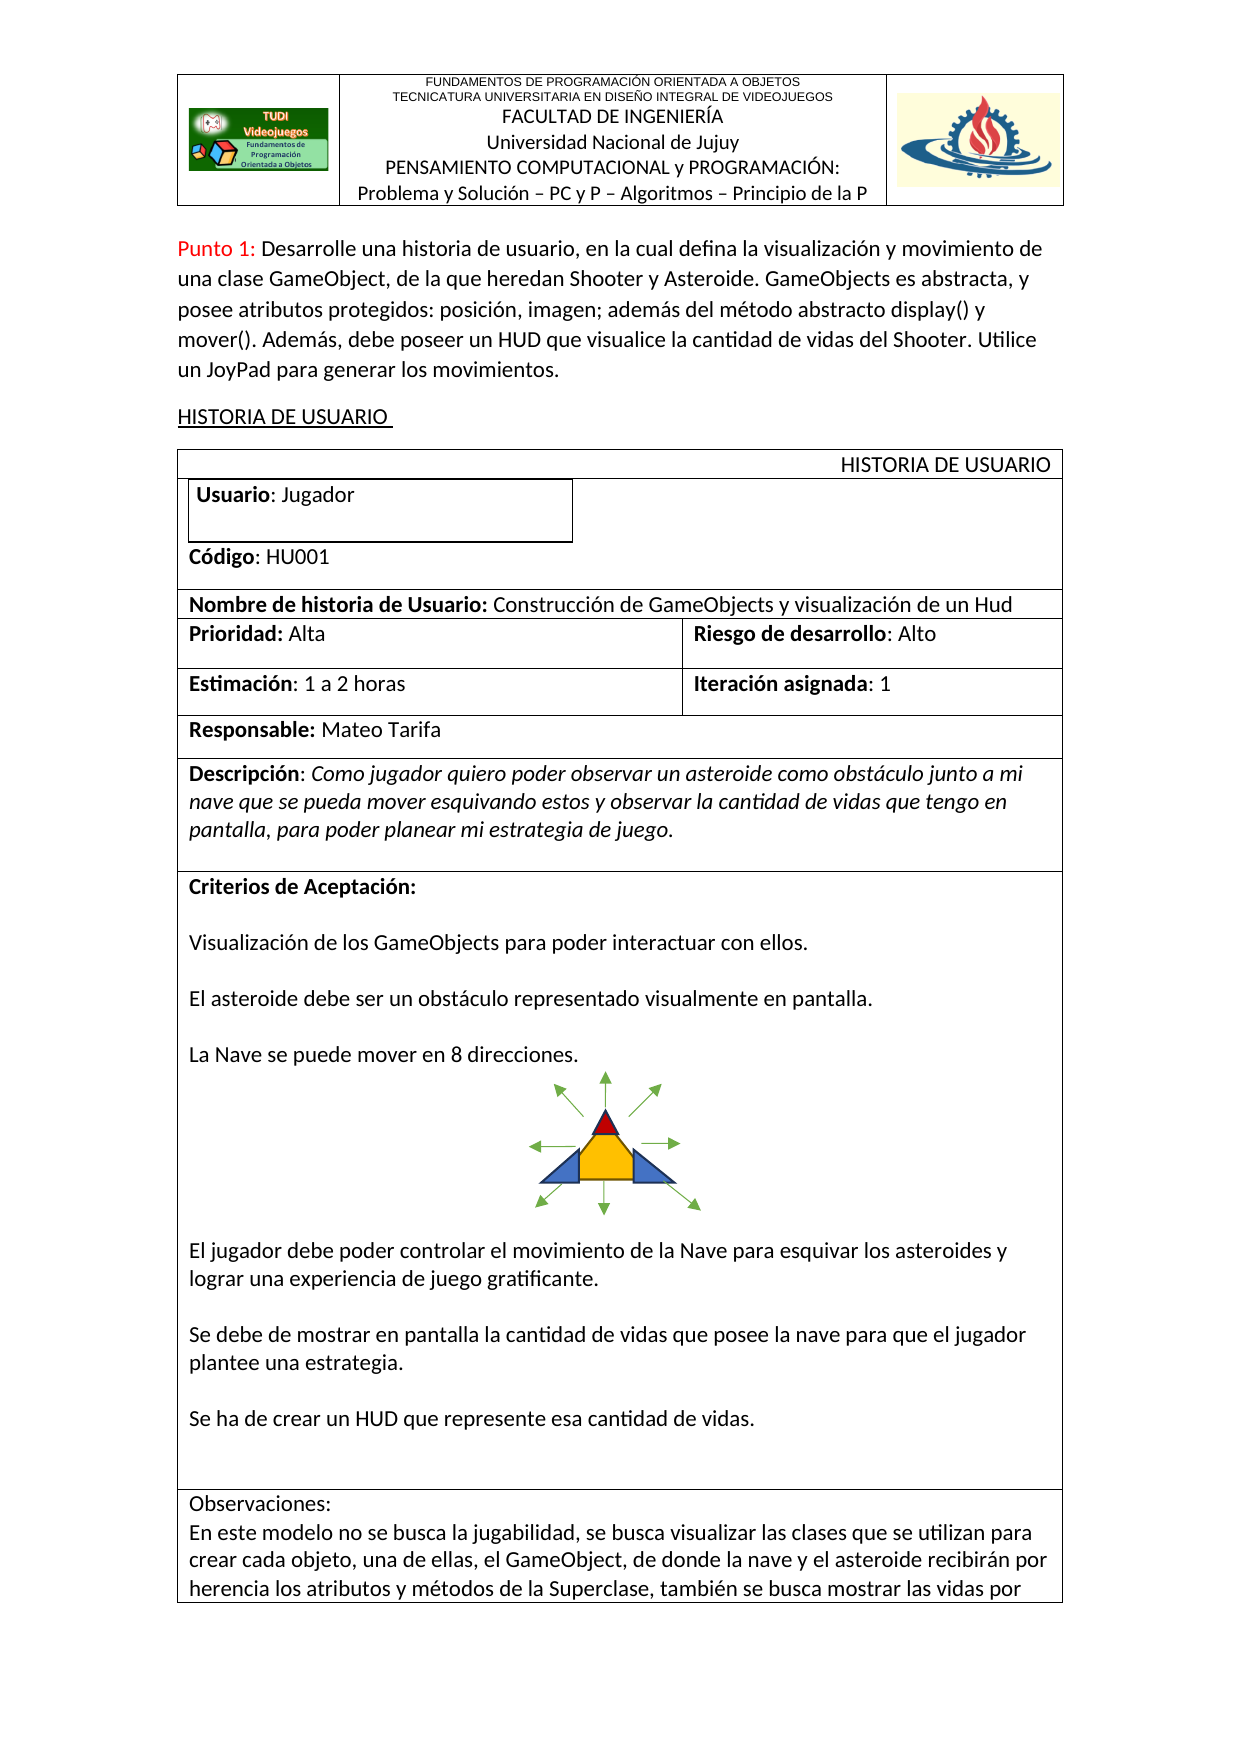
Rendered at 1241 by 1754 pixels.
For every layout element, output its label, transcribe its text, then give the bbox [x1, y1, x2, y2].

table_cell Responsable: Mateo Tarifa [178, 716, 1062, 758]
table_cell Riesgo de desarrollo: Alto [683, 619, 1062, 668]
table_header HISTORIA DE USUARIO [178, 450, 1062, 478]
table_cell Código: HU001 [178, 479, 1062, 589]
table_cell Nombre de historia de Usuario: Construcción de GameObjects y visualización de un Hud [178, 590, 1062, 618]
table_cell Estimación: 1 a 2 horas [178, 669, 682, 714]
table_cell Criterios de Aceptación: Visualización de los GameObjects para poder interactuar con ellos. El asteroide debe ser un obstáculo representado visualmente en pantalla. La Nave se puede mover en 8 direcciones. El jugador debe poder controlar el movimiento de la Nave para esquivar los asteroides y lograr una experiencia de juego gratificante. Se debe de mostrar en pantalla la cantidad de vidas que posee la nave para que el jugador plantee una estrategia. Se ha de crear un HUD que represente esa cantidad de vidas. [178, 872, 1062, 1488]
table_cell Prioridad: Alta [178, 619, 682, 668]
table_cell Descripción: Como jugador quiero poder observar un asteroide como obstáculo junto a mi nave que se pueda mover esquivando estos y observar la cantidad de vidas que tengo en pantalla, para poder planear mi estrategia de juego. [178, 759, 1062, 871]
text Punto 1: Desarrolle una historia de usuario, en la cual defina la visualización y movimiento de una clase GameObject, de la que heredan Shooter y Asteroide. GameObjects es abstracta, y posee atributos protegidos: posición, imagen; además del método abstracto display() y mover(). Además, debe poseer un HUD que visualice la cantidad de vidas del Shooter. Utilice un JoyPad para generar los movimientos. [177, 234, 1063, 383]
picture [897, 93, 1060, 187]
table_cell Iteración asignada: 1 [683, 669, 1062, 714]
text HISTORIA DE USUARIO [177, 402, 1063, 430]
picture [188, 108, 329, 171]
